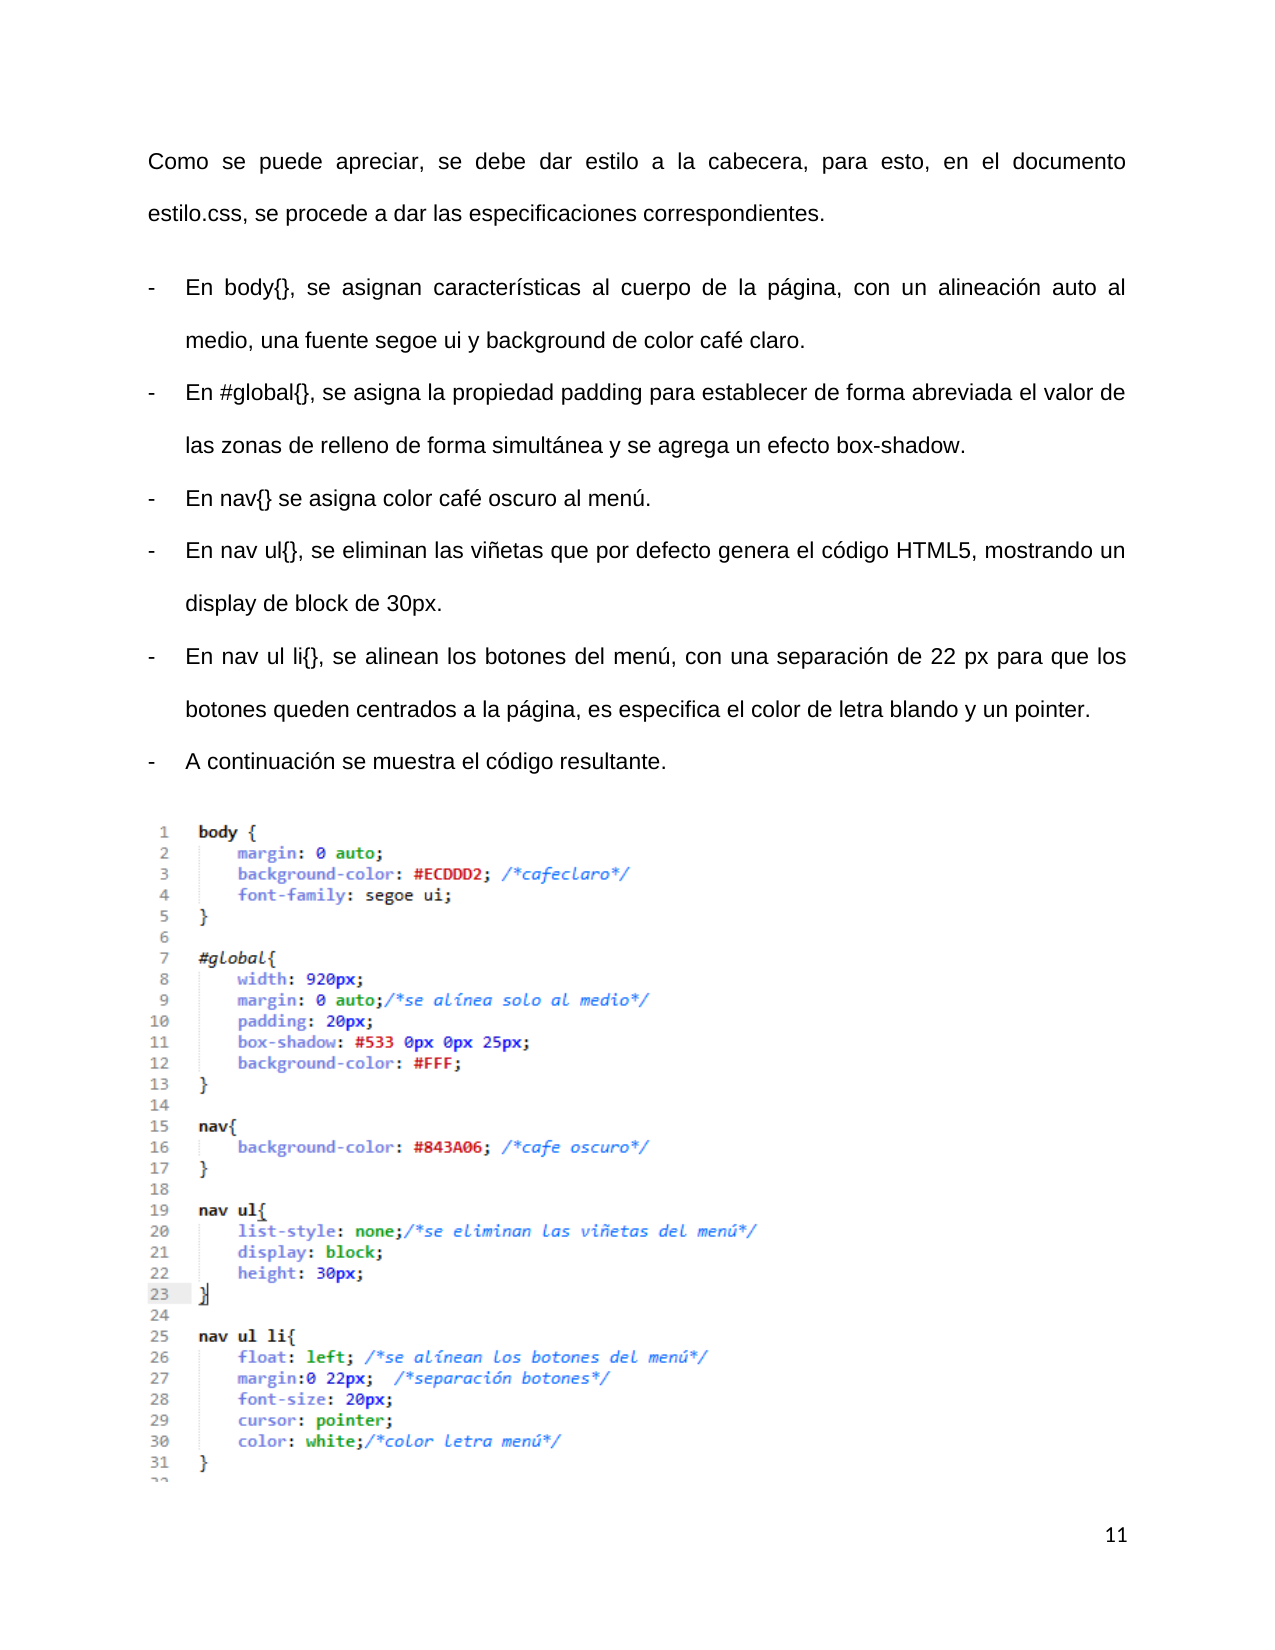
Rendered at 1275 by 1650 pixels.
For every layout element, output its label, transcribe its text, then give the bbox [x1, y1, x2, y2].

list En nav{} se asigna color café oscuro al menú. [148, 485, 1127, 511]
text Como se puede apreciar, se debe dar estilo a la cabecera, para esto, en el documento estilo.css, se procede a dar las especificaciones correspondientes. [148, 148, 1127, 227]
list A continuación se muestra el código resultante. [148, 748, 1127, 775]
list En nav ul{}, se eliminan las viñetas que por defecto genera el código HTML5, mostrando un display de block de 30px. [148, 537, 1127, 617]
list En nav ul li{}, se alinean los botones del menú, con una separación de 22 px para que los botones queden centrados a la página, es especifica el color de letra blando y un pointer. [148, 643, 1127, 722]
list En #global{}, se asigna la propiedad padding para establecer de forma abreviada el valor de las zonas de relleno de forma simultánea y se agrega un efecto box-shadow. [148, 379, 1127, 458]
picture [147, 821, 832, 1482]
list En body{}, se asignan características al cuerpo de la página, con un alineación auto al medio, una fuente segoe ui y background de color café claro. [148, 274, 1127, 353]
